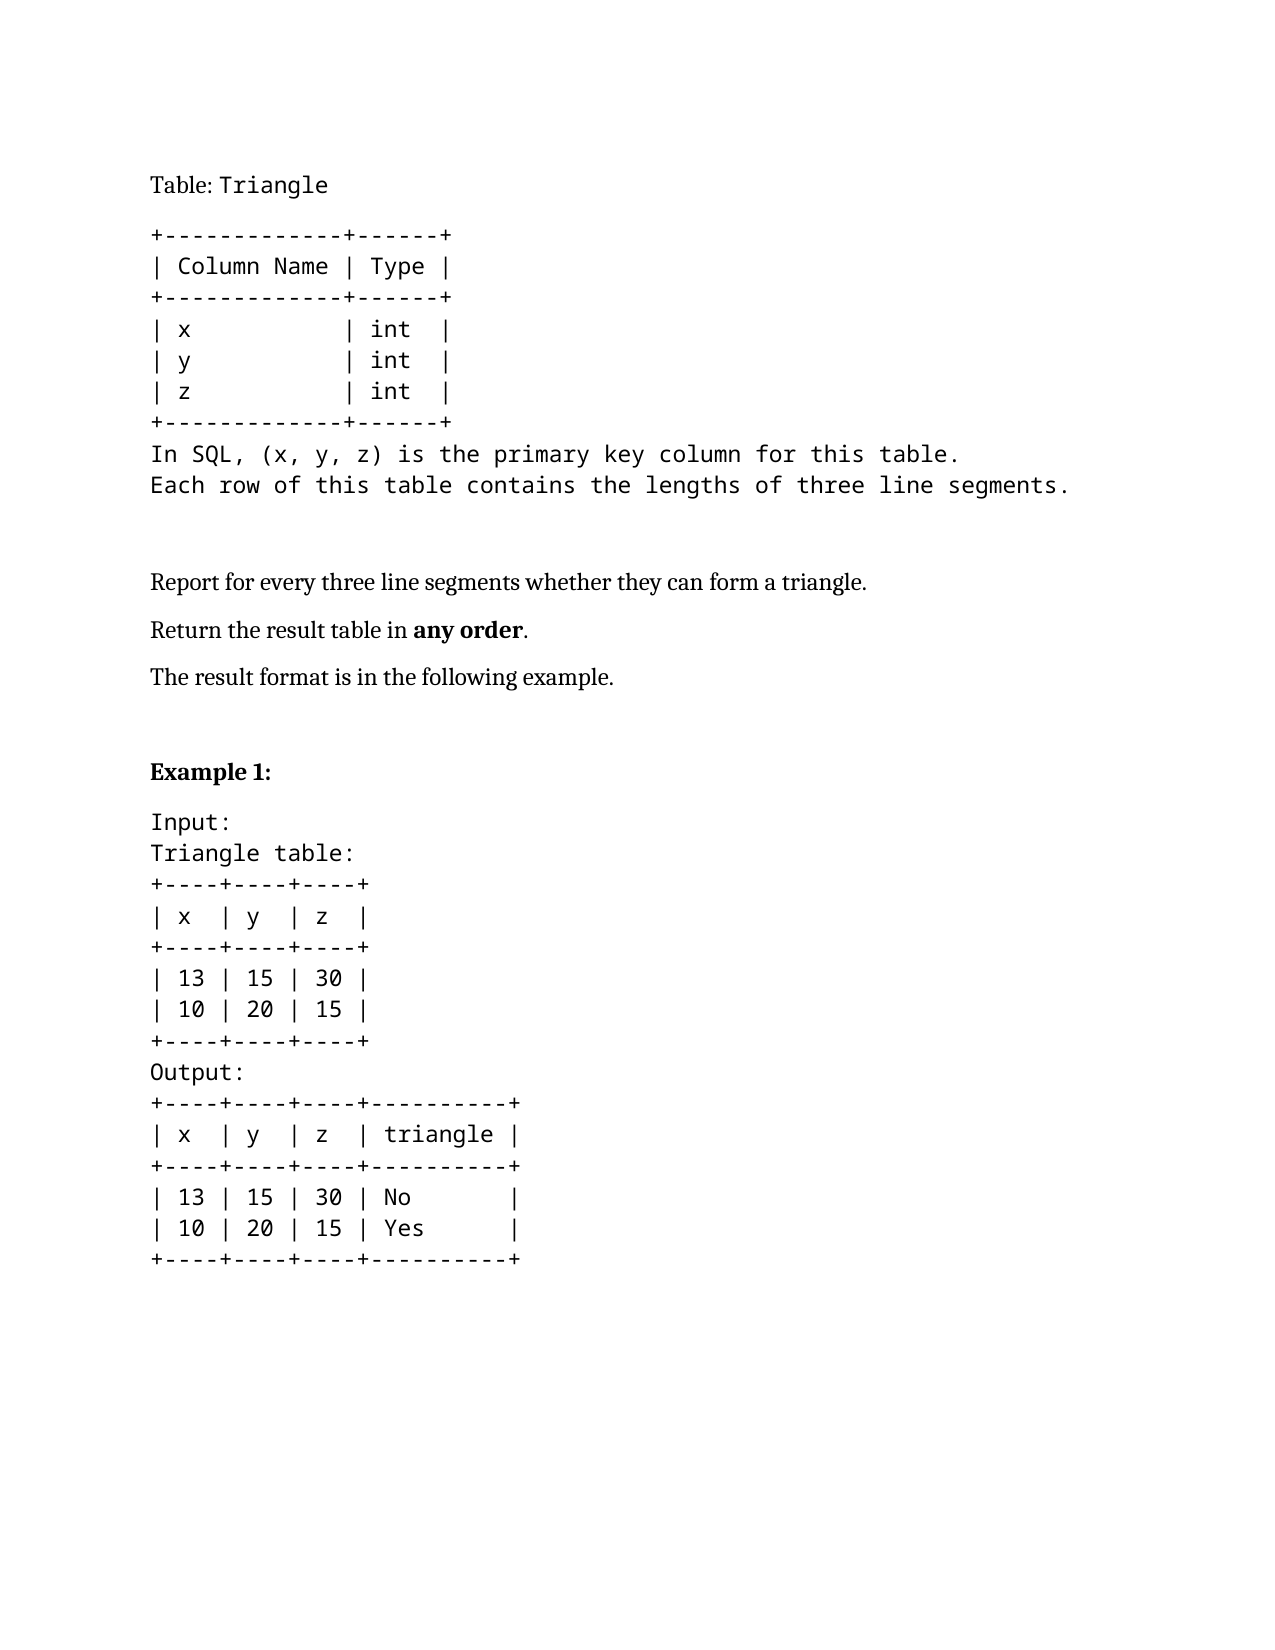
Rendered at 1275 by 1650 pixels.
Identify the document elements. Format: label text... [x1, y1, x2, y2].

text Input: Triangle table: +----+----+----+ | x | y | z | +----+----+----+ | 13 | 15 | 30 | | 10 | 20 | 15 | +----+----+----+ Output: +----+----+----+----------+ | x | y | z | triangle | +----+----+----+----------+ | 13 | 15 | 30 | No | | 10 | 20 | 15 | Yes | +----+----+----+----------+ [150, 806, 1125, 1274]
text The result format is in the following example. [150, 663, 1125, 692]
text Return the result table in any order. [150, 616, 1125, 644]
text Example 1: [150, 758, 1125, 787]
text Table: Triangle [150, 169, 1125, 200]
text Report for every three line segments whether they can form a triangle. [150, 568, 1125, 597]
text +-------------+------+ | Column Name | Type | +-------------+------+ | x | int | | y | int | | z | int | +-------------+------+ In SQL, (x, y, z) is the primary key column for this table. Each row of this table contains the lengths of three line segments. [150, 219, 1125, 500]
